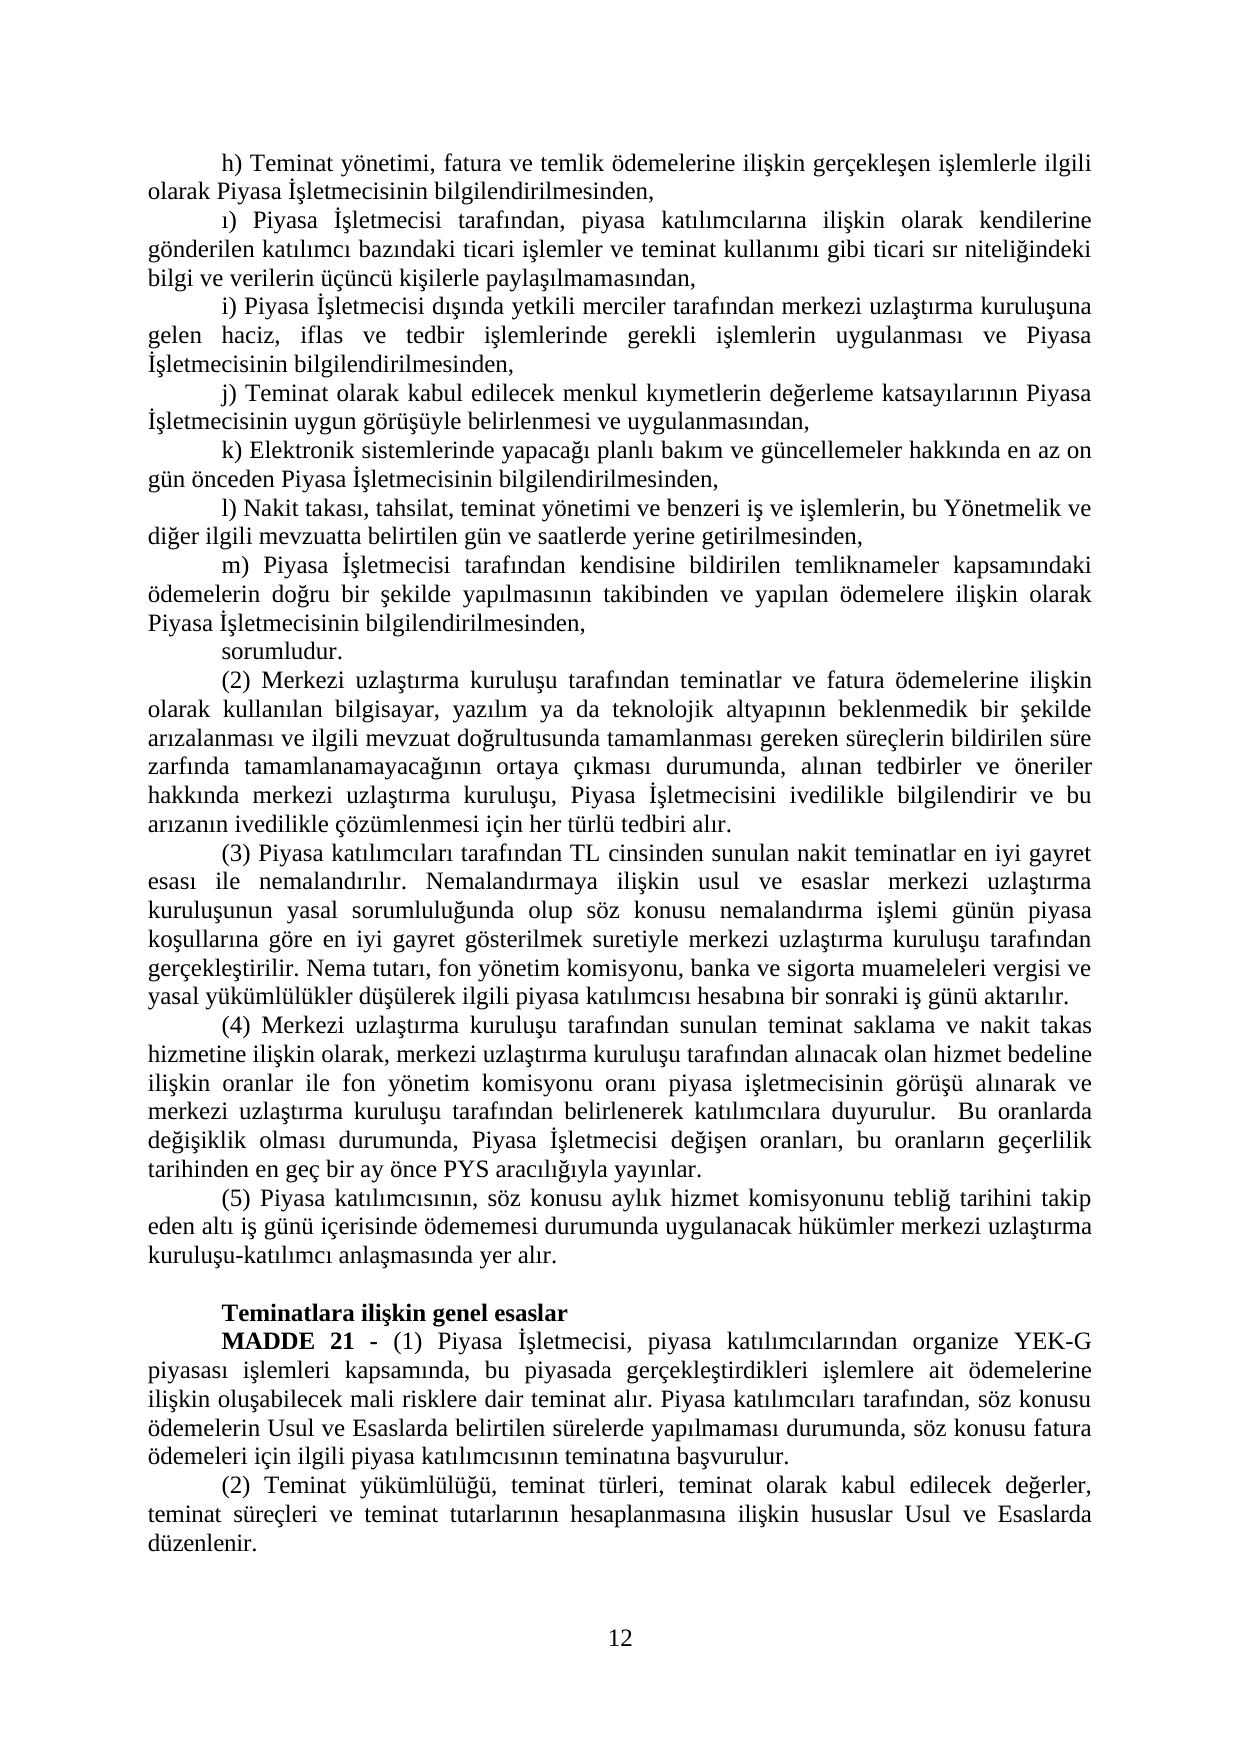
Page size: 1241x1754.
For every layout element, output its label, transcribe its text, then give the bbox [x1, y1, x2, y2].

subtitle Teminatlara ilişkin genel esaslar [148, 1298, 1093, 1326]
text (2) Teminat yükümlülüğü, teminat türleri, teminat olarak kabul edilecek değerler, teminat süreçleri ve teminat tutarlarının hesaplanmasına ilişkin hususlar Usul ve Esaslarda düzenlenir. [148, 1470, 1093, 1556]
text sorumludur. [148, 636, 1093, 665]
text (2) Merkezi uzlaştırma kuruluşu tarafından teminatlar ve fatura ödemelerine ilişkin olarak kullanılan bilgisayar, yazılım ya da teknolojik altyapının beklenmedik bir şekilde arızalanması ve ilgili mevzuat doğrultusunda tamamlanması gereken süreçlerin bildirilen süre zarfında tamamlanamayacağının ortaya çıkması durumunda, alınan tedbirler ve öneriler hakkında merkezi uzlaştırma kuruluşu, Piyasa İşletmecisini ivedilikle bilgilendirir ve bu arızanın ivedilikle çözümlenmesi için her türlü tedbiri alır. [148, 665, 1093, 838]
text ı) Piyasa İşletmecisi tarafından, piyasa katılımcılarına ilişkin olarak kendilerine gönderilen katılımcı bazındaki ticari işlemler ve teminat kullanımı gibi ticari sır niteliğindeki bilgi ve verilerin üçüncü kişilerle paylaşılmamasından, [148, 205, 1093, 291]
text m) Piyasa İşletmecisi tarafından kendisine bildirilen temliknameler kapsamındaki ödemelerin doğru bir şekilde yapılmasının takibinden ve yapılan ödemelere ilişkin olarak Piyasa İşletmecisinin bilgilendirilmesinden, [148, 550, 1093, 636]
text MADDE 21 - (1) Piyasa İşletmecisi, piyasa katılımcılarından organize YEK-G piyasası işlemleri kapsamında, bu piyasada gerçekleştirdikleri işlemlere ait ödemelerine ilişkin oluşabilecek mali risklere dair teminat alır. Piyasa katılımcıları tarafından, söz konusu ödemelerin Usul ve Esaslarda belirtilen sürelerde yapılmaması durumunda, söz konusu fatura ödemeleri için ilgili piyasa katılımcısının teminatına başvurulur. [148, 1326, 1093, 1470]
text j) Teminat olarak kabul edilecek menkul kıymetlerin değerleme katsayılarının Piyasa İşletmecisinin uygun görüşüyle belirlenmesi ve uygulanmasından, [148, 378, 1093, 435]
text h) Teminat yönetimi, fatura ve temlik ödemelerine ilişkin gerçekleşen işlemlerle ilgili olarak Piyasa İşletmecisinin bilgilendirilmesinden, [148, 148, 1093, 205]
text i) Piyasa İşletmecisi dışında yetkili merciler tarafından merkezi uzlaştırma kuruluşuna gelen haciz, iflas ve tedbir işlemlerinde gerekli işlemlerin uygulanması ve Piyasa İşletmecisinin bilgilendirilmesinden, [148, 291, 1093, 378]
text k) Elektronik sistemlerinde yapacağı planlı bakım ve güncellemeler hakkında en az on gün önceden Piyasa İşletmecisinin bilgilendirilmesinden, [148, 435, 1093, 493]
text (5) Piyasa katılımcısının, söz konusu aylık hizmet komisyonunu tebliğ tarihini takip eden altı iş günü içerisinde ödememesi durumunda uygulanacak hükümler merkezi uzlaştırma kuruluşu-katılımcı anlaşmasında yer alır. [148, 1183, 1093, 1269]
text (4) Merkezi uzlaştırma kuruluşu tarafından sunulan teminat saklama ve nakit takas hizmetine ilişkin olarak, merkezi uzlaştırma kuruluşu tarafından alınacak olan hizmet bedeline ilişkin oranlar ile fon yönetim komisyonu oranı piyasa işletmecisinin görüşü alınarak ve merkezi uzlaştırma kuruluşu tarafından belirlenerek katılımcılara duyurulur. Bu oranlarda değişiklik olması durumunda, Piyasa İşletmecisi değişen oranları, bu oranların geçerlilik tarihinden en geç bir ay önce PYS aracılığıyla yayınlar. [148, 1010, 1093, 1183]
text l) Nakit takası, tahsilat, teminat yönetimi ve benzeri iş ve işlemlerin, bu Yönetmelik ve diğer ilgili mevzuatta belirtilen gün ve saatlerde yerine getirilmesinden, [148, 493, 1093, 550]
text (3) Piyasa katılımcıları tarafından TL cinsinden sunulan nakit teminatlar en iyi gayret esası ile nemalandırılır. Nemalandırmaya ilişkin usul ve esaslar merkezi uzlaştırma kuruluşunun yasal sorumluluğunda olup söz konusu nemalandırma işlemi günün piyasa koşullarına göre en iyi gayret gösterilmek suretiyle merkezi uzlaştırma kuruluşu tarafından gerçekleştirilir. Nema tutarı, fon yönetim komisyonu, banka ve sigorta muameleleri vergisi ve yasal yükümlülükler düşülerek ilgili piyasa katılımcısı hesabına bir sonraki iş günü aktarılır. [148, 838, 1093, 1010]
